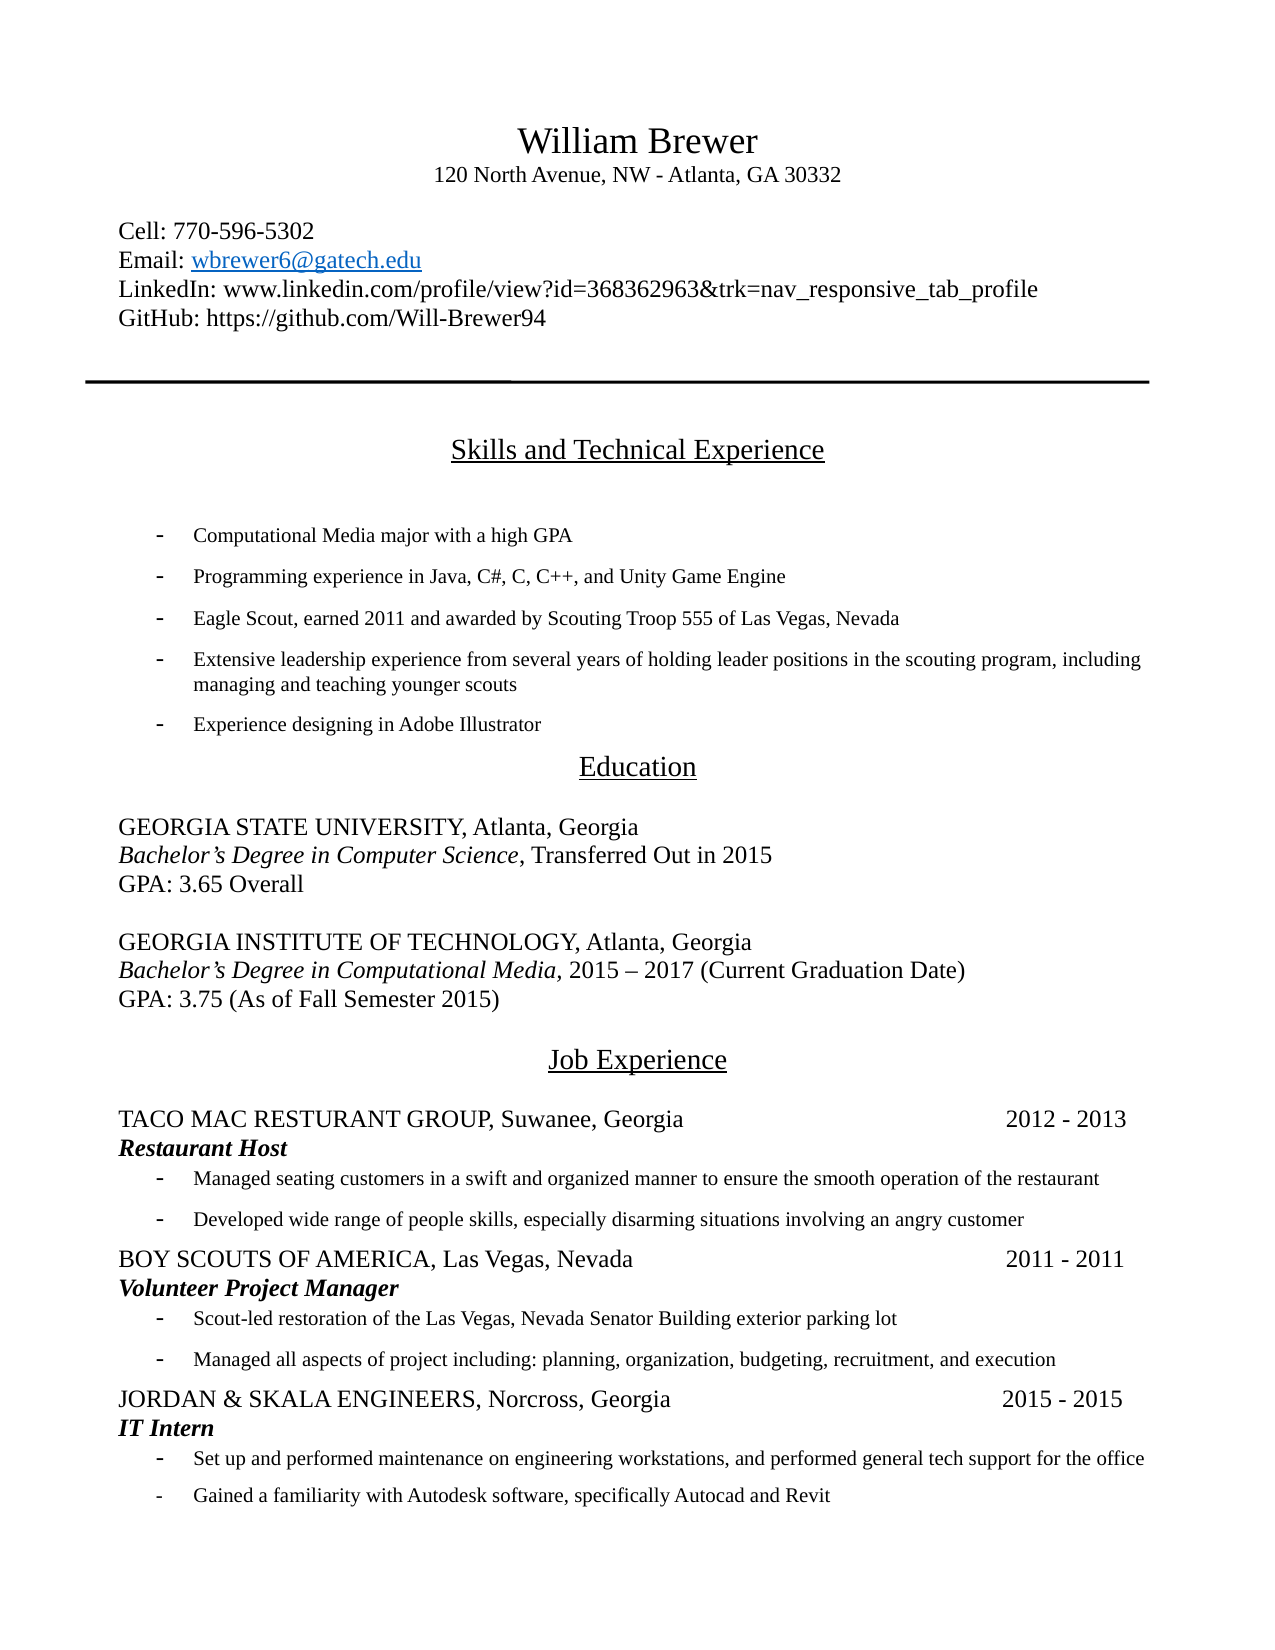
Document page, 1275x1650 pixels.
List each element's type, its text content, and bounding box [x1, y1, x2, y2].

text Cell: 770-596-5302 [118, 216, 1157, 245]
text GitHub: https://github.com/Will-Brewer94 [118, 303, 1157, 331]
text Volunteer Project Manager [118, 1273, 1157, 1302]
text GPA: 3.65 Overall [118, 869, 1157, 898]
list Extensive leadership experience from several years of holding leader positions in the scouting program, including managing and teaching younger scouts [156, 643, 1157, 696]
list Developed wide range of people skills, especially disarming situations involving an angry customer [156, 1203, 1157, 1232]
list Programming experience in Java, C#, C, C++, and Unity Game Engine [156, 561, 1157, 589]
text William Brewer [118, 118, 1157, 161]
list Managed all aspects of project including: planning, organization, budgeting, recruitment, and execution [156, 1343, 1157, 1372]
text GPA: 3.75 (As of Fall Semester 2015) [118, 984, 1157, 1013]
text IT Intern [118, 1413, 1157, 1442]
text BOY SCOUTS OF AMERICA, Las Vegas, Nevada 2011 - 2011 [118, 1244, 1157, 1273]
text Restaurant Host [118, 1133, 1157, 1162]
list Gained a familiarity with Autodesk software, specifically Autocad and Revit [156, 1483, 1157, 1507]
list Eagle Scout, earned 2011 and awarded by Scouting Troop 555 of Las Vegas, Nevada [156, 602, 1157, 631]
text Email: wbrewer6@gatech.edu [118, 245, 1157, 274]
text Education [118, 749, 1157, 783]
text GEORGIA STATE UNIVERSITY, Atlanta, Georgia [118, 812, 1157, 841]
list Computational Media major with a high GPA [156, 519, 1157, 548]
list Managed seating customers in a swift and organized manner to ensure the smooth operation of the restaurant [156, 1162, 1157, 1190]
list Experience designing in Adobe Illustrator [156, 708, 1157, 737]
list Scout-led restoration of the Las Vegas, Nevada Senator Building exterior parking lot [156, 1302, 1157, 1330]
text Skills and Technical Experience [118, 432, 1157, 466]
text LinkedIn: www.linkedin.com/profile/view?id=368362963&trk=nav_responsive_tab_profile [118, 274, 1157, 303]
text 120 North Avenue, NW - Atlanta, GA 30332 [118, 161, 1157, 188]
text TACO MAC RESTURANT GROUP, Suwanee, Georgia 2012 - 2013 [118, 1104, 1157, 1133]
text GEORGIA INSTITUTE OF TECHNOLOGY, Atlanta, Georgia [118, 927, 1157, 956]
text JORDAN & SKALA ENGINEERS, Norcross, Georgia 2015 - 2015 [118, 1384, 1157, 1413]
list Set up and performed maintenance on engineering workstations, and performed general tech support for the office [156, 1442, 1157, 1470]
text Bachelor’s Degree in Computational Media, 2015 – 2017 (Current Graduation Date) [118, 956, 1157, 984]
text Bachelor’s Degree in Computer Science, Transferred Out in 2015 [118, 841, 1157, 869]
text Job Experience [118, 1042, 1157, 1075]
